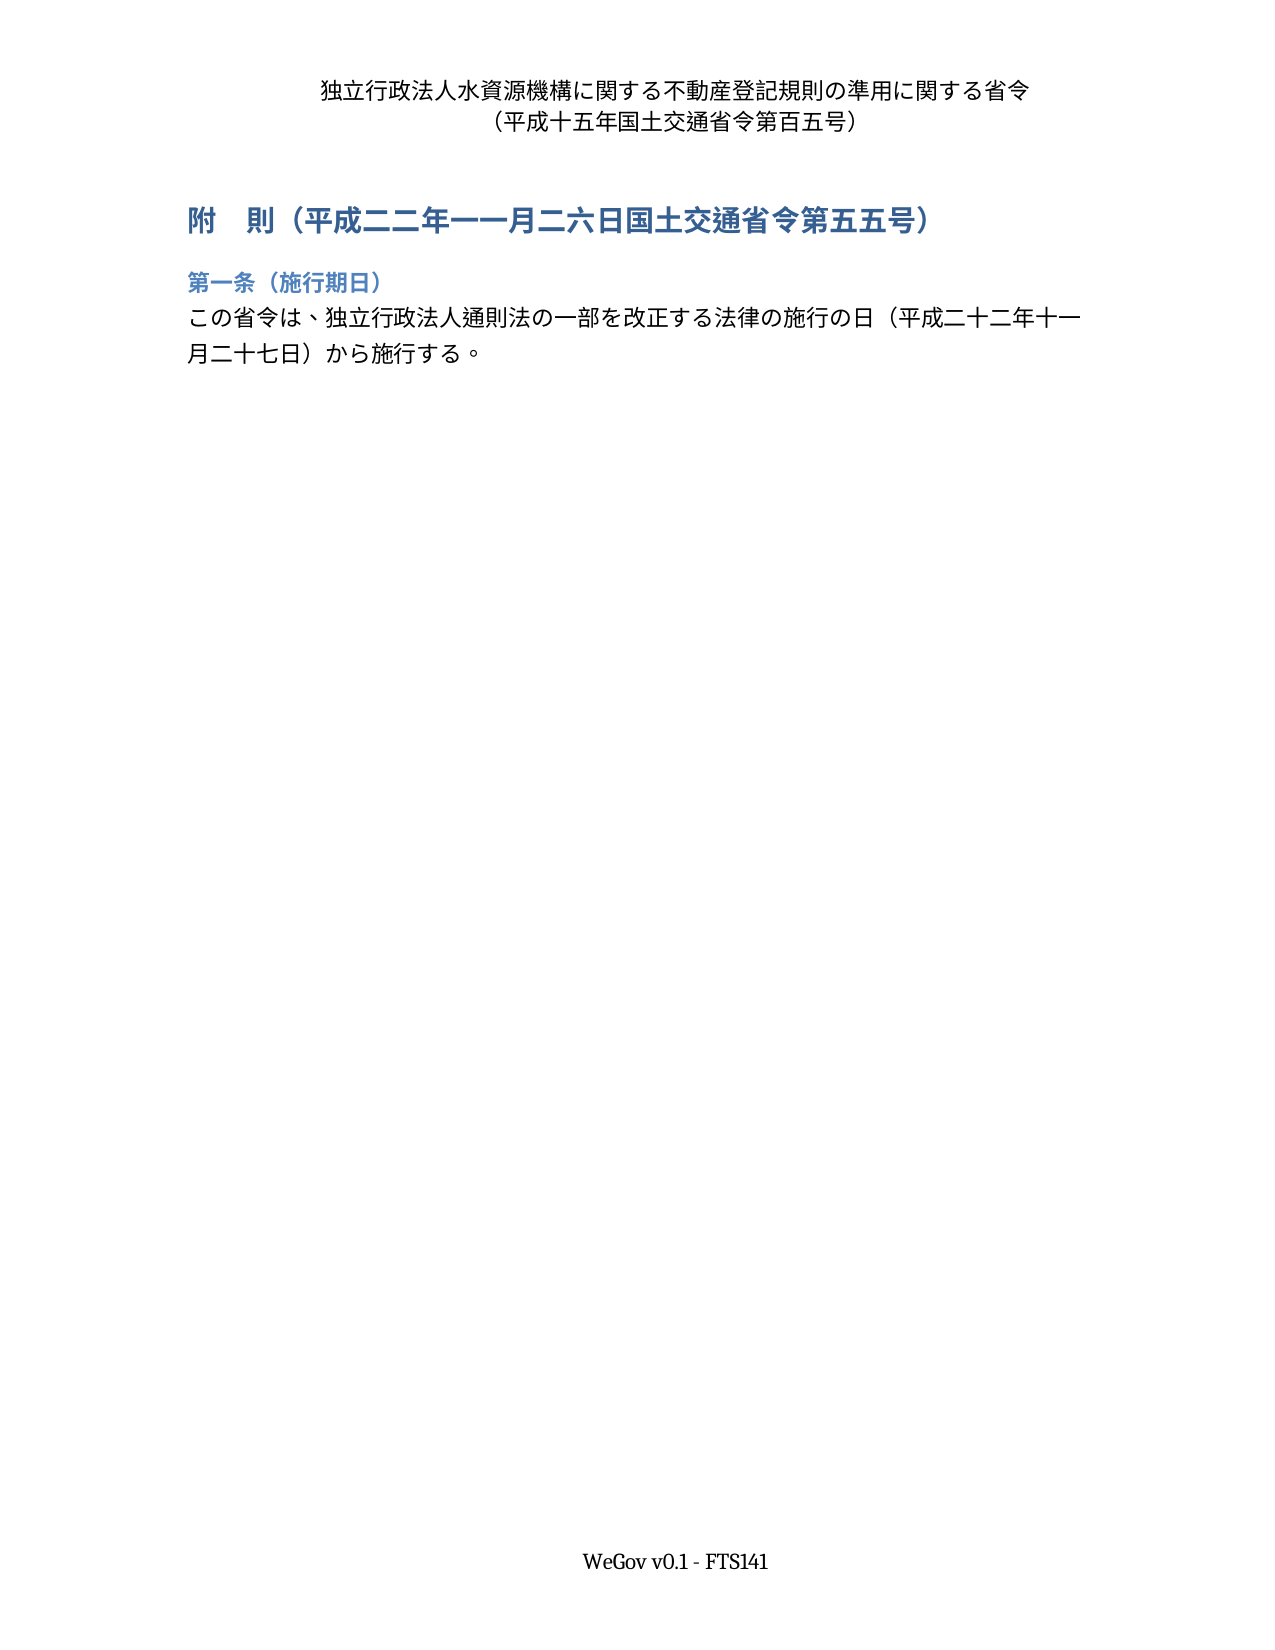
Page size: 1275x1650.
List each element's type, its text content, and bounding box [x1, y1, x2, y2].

subtitle 附 則（平成二二年一一月二六日国土交通省令第五五号） [187, 200, 1087, 240]
text この省令は、独立行政法人通則法の一部を改正する法律の施行の日（平成二十二年十一月二十七日）から施行する。 [187, 302, 1087, 369]
subtitle 第一条（施行期日） [187, 266, 1087, 298]
